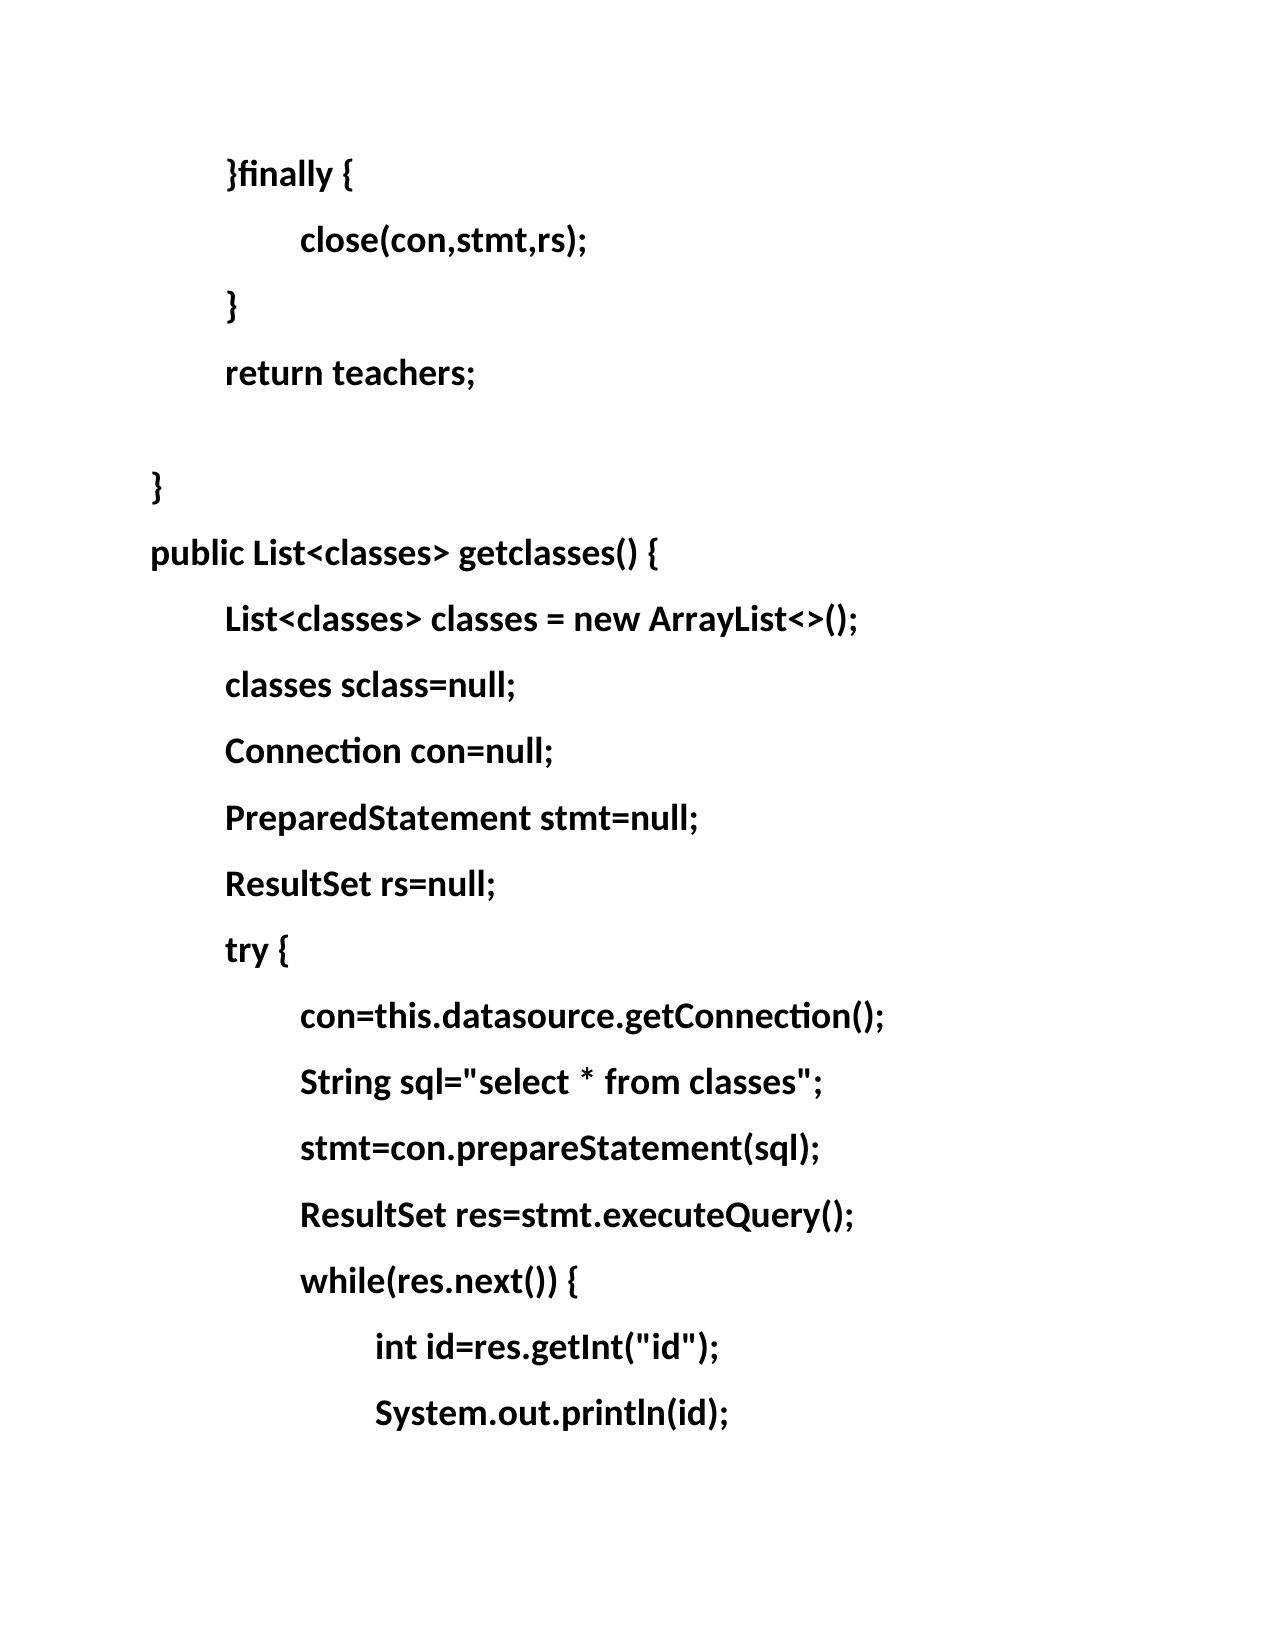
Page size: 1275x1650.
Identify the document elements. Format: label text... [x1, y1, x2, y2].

text String sql="select * from classes"; [150, 1058, 1125, 1104]
text try { [150, 926, 1125, 972]
text public List<classes> getclasses() { [150, 529, 1125, 575]
text List<classes> classes = new ArrayList<>(); [150, 595, 1125, 641]
text System.out.println(id); [150, 1389, 1125, 1435]
text while(res.next()) { [150, 1257, 1125, 1302]
text }finally { [150, 150, 1125, 196]
text Connection con=null; [150, 727, 1125, 773]
text } [150, 282, 1125, 328]
text ResultSet rs=null; [150, 860, 1125, 906]
text PreparedStatement stmt=null; [150, 794, 1125, 839]
text } [150, 463, 1125, 509]
text con=this.datasource.getConnection(); [150, 992, 1125, 1038]
text stmt=con.prepareStatement(sql); [150, 1124, 1125, 1170]
text ResultSet res=stmt.executeQuery(); [150, 1191, 1125, 1236]
text int id=res.getInt("id"); [150, 1323, 1125, 1369]
text return teachers; [150, 348, 1125, 394]
text classes sclass=null; [150, 661, 1125, 707]
text close(con,stmt,rs); [150, 216, 1125, 262]
